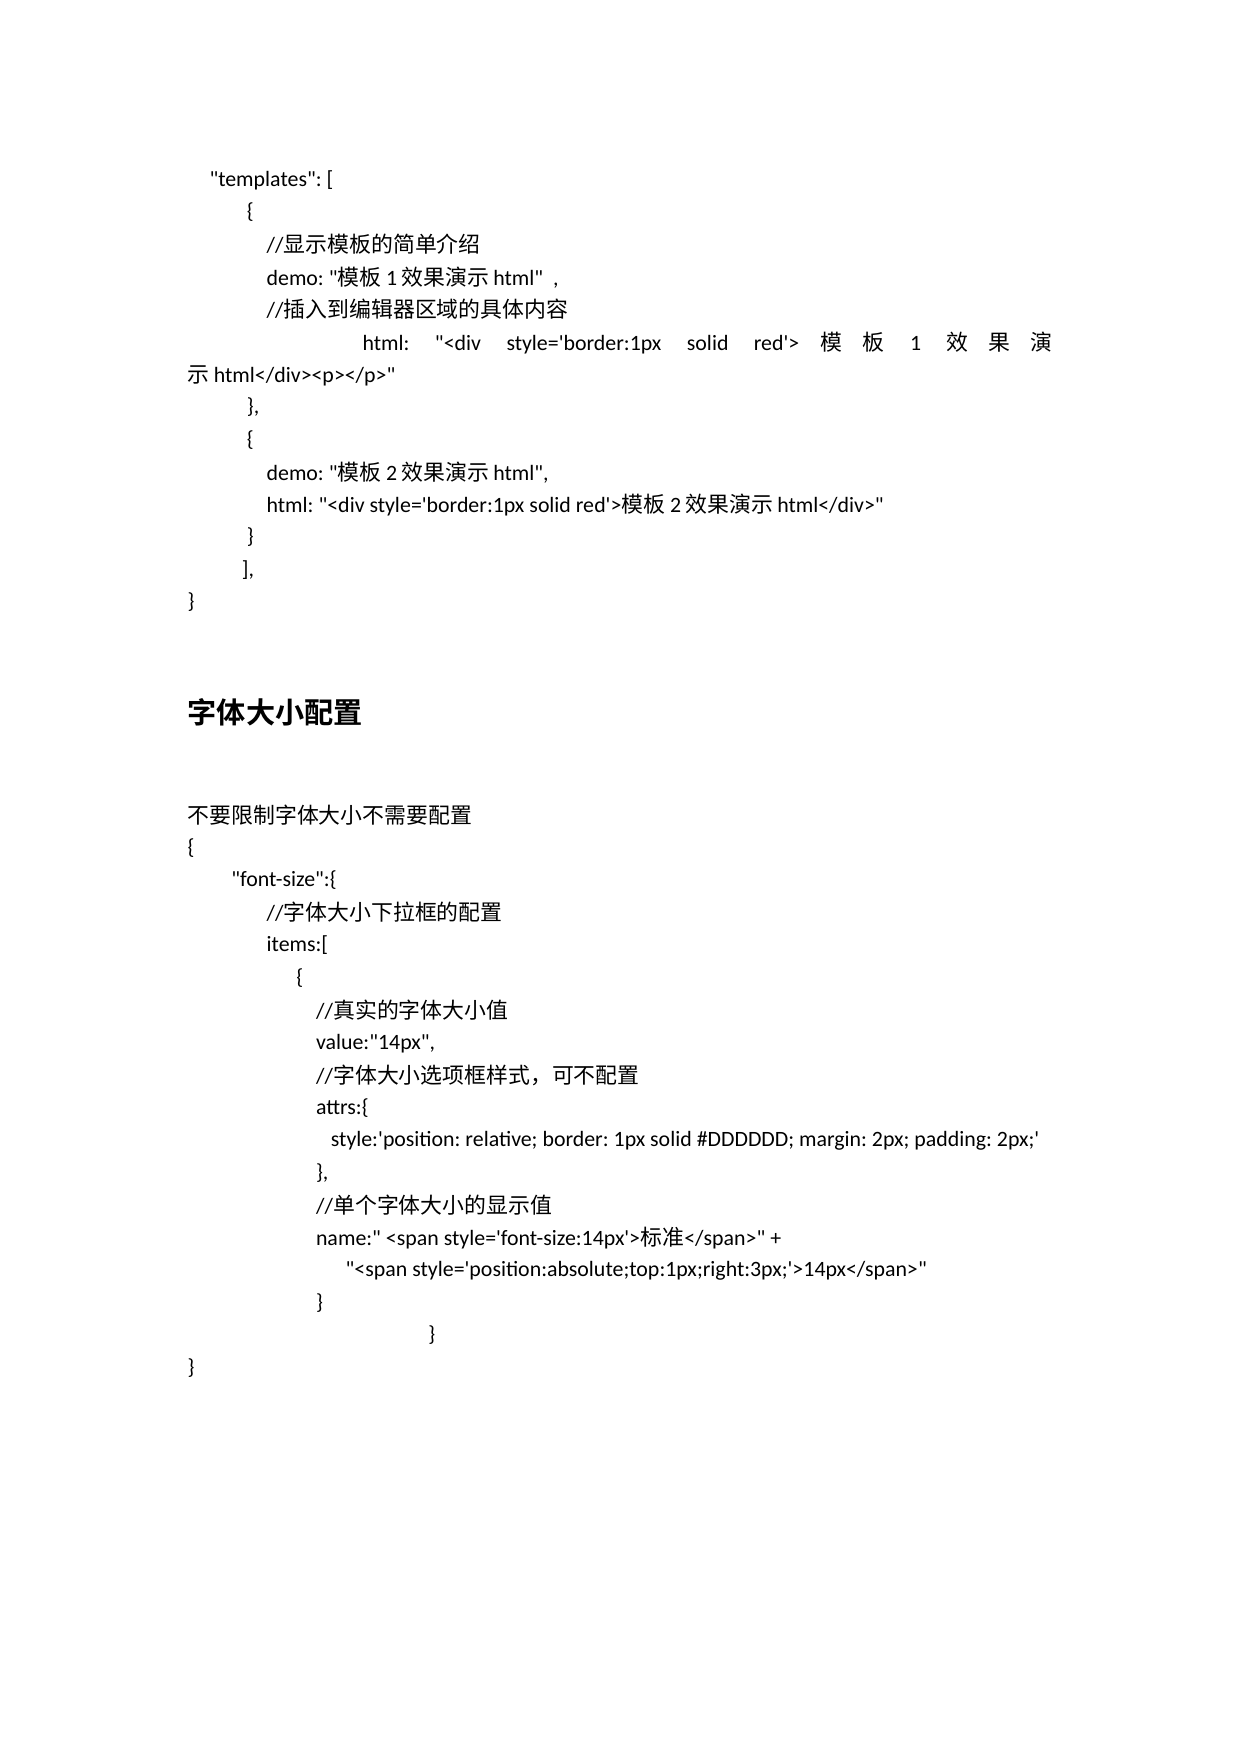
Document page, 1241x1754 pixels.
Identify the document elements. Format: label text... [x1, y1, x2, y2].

text html: "<div style='border:1px solid red'>模板2效果演示html</div>" [187, 487, 1053, 519]
text attrs:{ [187, 1090, 1053, 1122]
text }, [187, 389, 1053, 422]
text name:" <span style='font-size:14px'>标准</span>" + [187, 1220, 1053, 1252]
text { [187, 830, 1053, 862]
text } [187, 584, 1053, 617]
text demo: "模板2效果演示html", [187, 454, 1053, 487]
text "<span style='position:absolute;top:1px;right:3px;'>14px</span>" [187, 1252, 1053, 1285]
text { [187, 194, 1053, 227]
text demo: "模板1效果演示html" , [187, 259, 1053, 292]
subtitle 字体大小配置 [187, 679, 1053, 744]
text //单个字体大小的显示值 [187, 1187, 1053, 1220]
text "templates": [ [187, 162, 1053, 194]
text //真实的字体大小值 [187, 992, 1053, 1025]
text } [187, 1350, 1053, 1382]
text items:[ [187, 927, 1053, 960]
text } [187, 519, 1053, 552]
text }, [187, 1155, 1053, 1187]
text style:'position: relative; border: 1px solid #DDDDDD; margin: 2px; padding: 2px;' [187, 1122, 1053, 1155]
text value:"14px", [187, 1025, 1053, 1057]
text //显示模板的简单介绍 [187, 227, 1053, 259]
text //字体大小下拉框的配置 [187, 895, 1053, 927]
text //字体大小选项框样式，可不配置 [187, 1057, 1053, 1090]
text 不要限制字体大小不需要配置 [187, 797, 1053, 830]
text } [187, 1285, 1053, 1317]
text } [187, 1317, 1053, 1350]
text //插入到编辑器区域的具体内容 [187, 292, 1053, 324]
text { [187, 422, 1053, 454]
text html: "<div style='border:1px solid red'>模板1效果演示html</div><p></p>" [187, 324, 1053, 389]
text { [187, 960, 1053, 992]
text "font-size":{ [187, 862, 1053, 895]
text ], [187, 552, 1053, 584]
